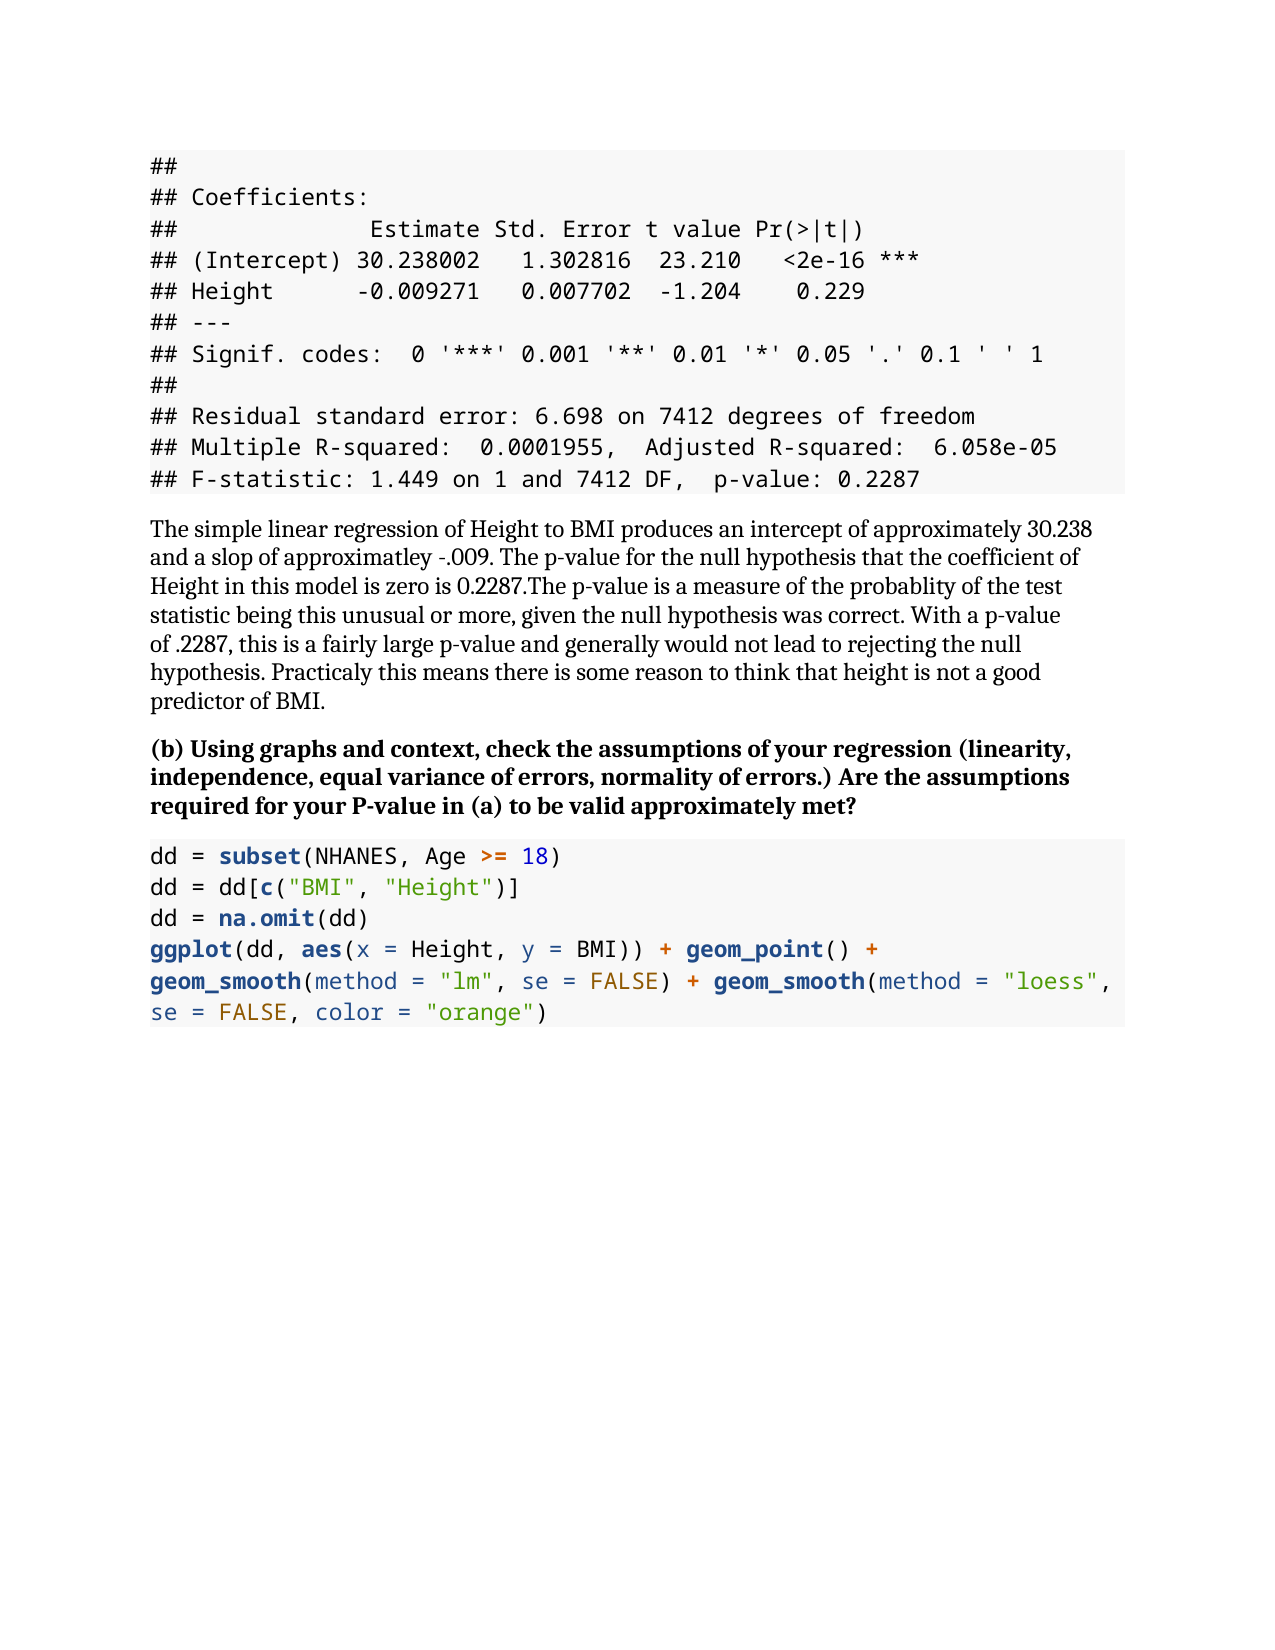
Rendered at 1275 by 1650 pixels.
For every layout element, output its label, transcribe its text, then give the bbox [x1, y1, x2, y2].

text (b) Using graphs and context, check the assumptions of your regression (linearity, independence, equal variance of errors, normality of errors.) Are the assumptions required for your P-value in (a) to be valid approximately met? [150, 734, 1125, 821]
text The simple linear regression of Height to BMI produces an intercept of approximately 30.238 and a slop of approximatley -.009. The p-value for the null hypothesis that the coefficient of Height in this model is zero is 0.2287.The p-value is a measure of the probablity of the test statistic being this unusual or more, given the null hypothesis was correct. With a p-value of .2287, this is a fairly large p-value and generally would not lead to rejecting the null hypothesis. Practicaly this means there is some reason to think that height is not a good predictor of BMI. [150, 514, 1125, 716]
text dd = subset(NHANES, Age >= 18) dd = dd[c("BMI", "Height")] dd = na.omit(dd) ggplot(dd, aes(x = Height, y = BMI)) + geom_point() + geom_smooth(method = "lm", se = FALSE) + geom_smooth(method = "loess", se = FALSE, color = "orange") [150, 839, 1125, 1027]
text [150, 150, 1125, 494]
